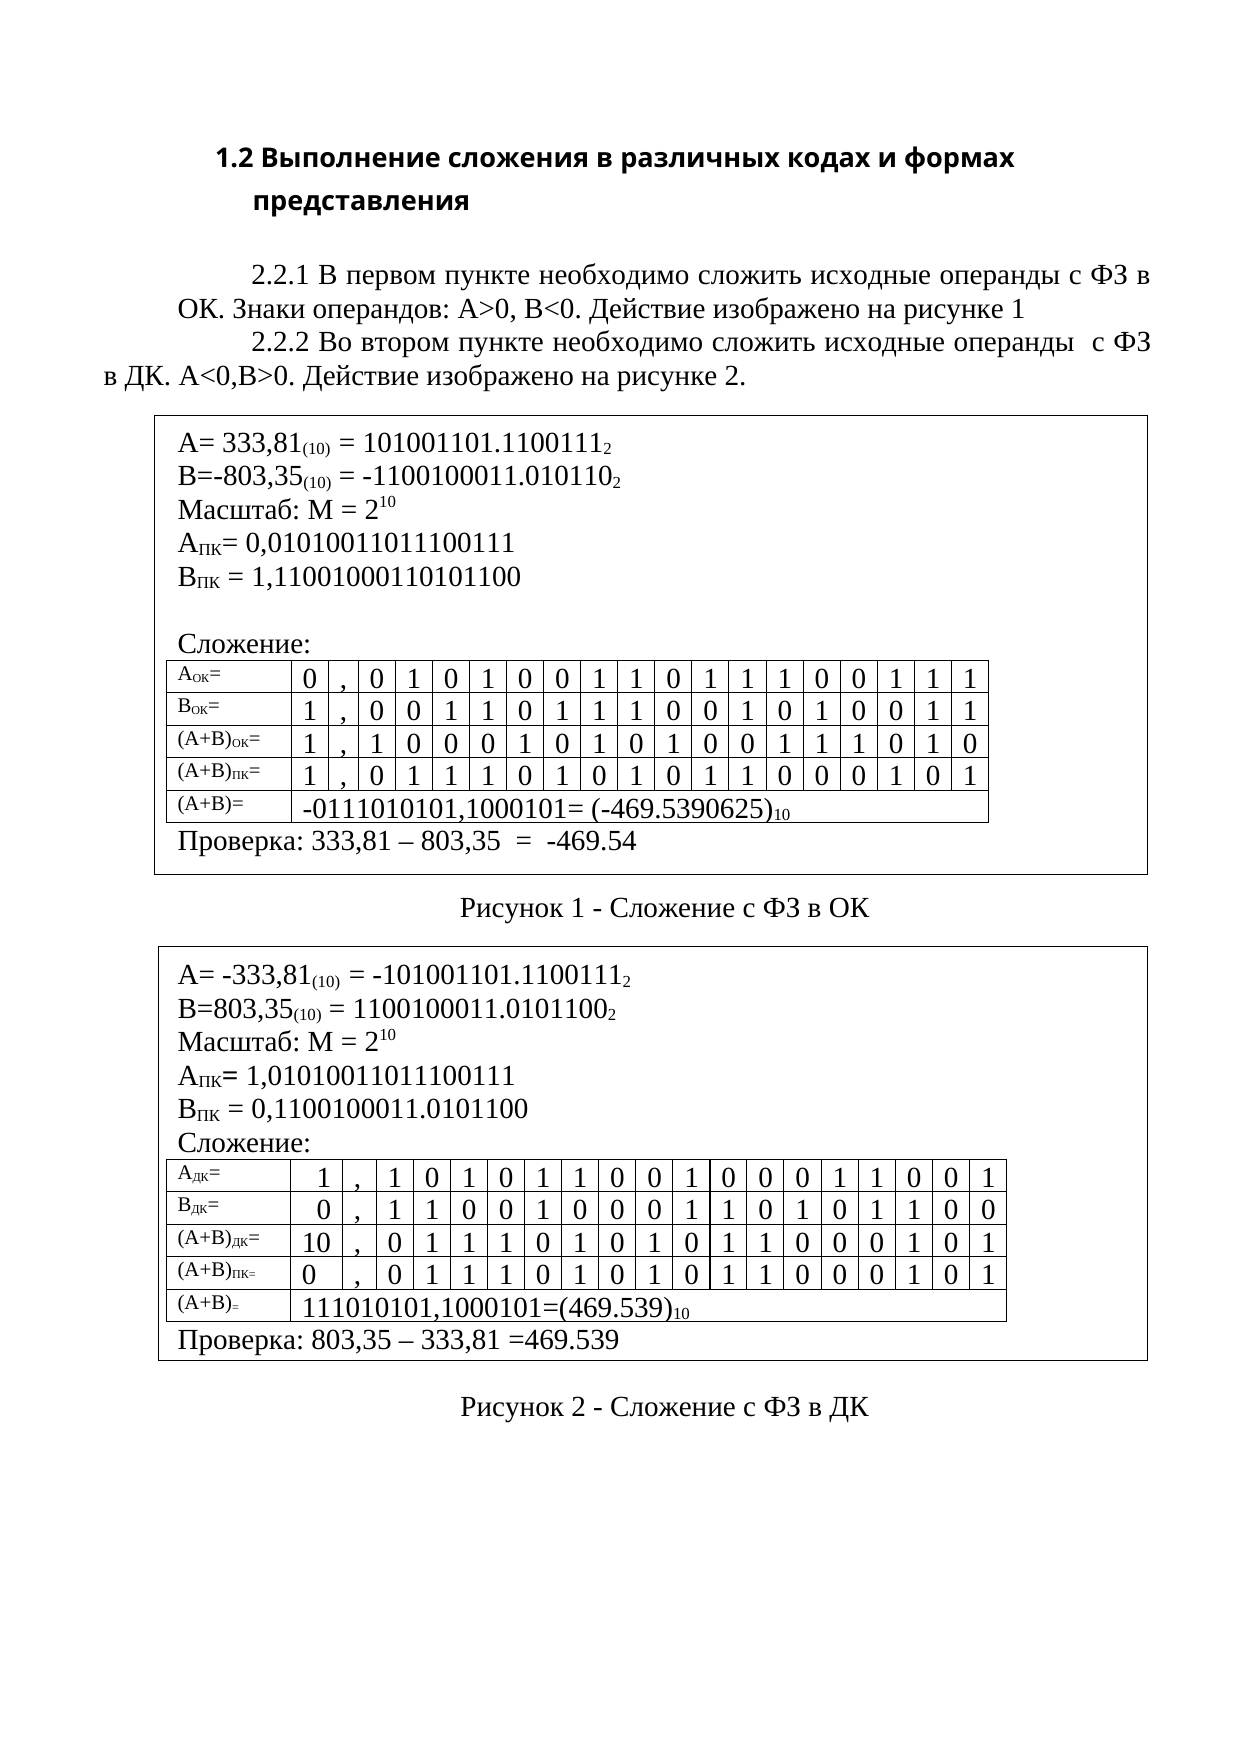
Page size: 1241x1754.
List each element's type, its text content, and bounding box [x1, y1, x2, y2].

table_header 1 [952, 661, 988, 692]
table_header 1 [767, 661, 803, 692]
table_header 0 [292, 661, 328, 692]
table_cell , [329, 726, 358, 757]
table_cell 0 [396, 726, 432, 757]
table_header 0 [636, 1160, 672, 1191]
table_cell 1 [896, 1257, 932, 1289]
table_cell 1 [896, 1192, 932, 1224]
table_header 1 [878, 661, 914, 692]
table_header 0 [507, 661, 543, 692]
table_cell 0 [878, 693, 914, 725]
table_header 1 [396, 661, 432, 692]
table_cell (А+В)ОК= [167, 726, 291, 757]
table_cell 1 [711, 1257, 746, 1289]
table_header 1 [451, 1160, 487, 1191]
table_cell 0 [396, 693, 432, 725]
table_cell 0 [544, 726, 580, 757]
table_cell 1 [525, 1192, 561, 1224]
table_cell (А+В)ДК= [167, 1225, 290, 1256]
table_cell 0 [507, 758, 543, 790]
table_header 0 [599, 1160, 635, 1191]
table_header AОК= [167, 661, 291, 692]
table_cell 0 [915, 758, 951, 790]
table_cell (A+B)ПК= [167, 1257, 290, 1289]
text Проверка: 803,35 – 333,81 =469.539 [177, 1322, 1147, 1356]
table_cell 0 [729, 726, 766, 757]
text B=803,35(10) = 1100100011.01011002 [177, 991, 1147, 1024]
table_cell 1 [896, 1225, 932, 1256]
table_cell 1 [841, 726, 877, 757]
table_header 0 [747, 1160, 783, 1191]
table_header 0 [359, 661, 395, 692]
table_cell 0 [581, 758, 617, 790]
table_cell 1 [544, 693, 580, 725]
table_cell 1 [618, 758, 654, 790]
table_cell , [329, 758, 358, 790]
table_header , [329, 661, 358, 692]
table_cell 0 [599, 1225, 635, 1256]
table_cell 111010101,1000101=(469.539)10 [291, 1290, 1006, 1321]
table_header , [343, 1160, 376, 1191]
table_cell 0 [618, 726, 654, 757]
table_header 1 [822, 1160, 858, 1191]
table_cell 0 [636, 1192, 672, 1224]
table_cell 0 [655, 758, 691, 790]
table_header 1 [915, 661, 951, 692]
table_header 1 [470, 661, 506, 692]
table_cell 1 [470, 693, 506, 725]
table_cell 1 [636, 1257, 672, 1289]
table_cell 0 [767, 758, 803, 790]
table_cell 1 [711, 1225, 746, 1256]
table_cell 0 [933, 1192, 969, 1224]
table_cell , [343, 1225, 376, 1256]
table_cell 1 [636, 1225, 672, 1256]
table_cell 0 [507, 693, 543, 725]
table_cell 0 [692, 726, 728, 757]
table_cell 1 [878, 758, 914, 790]
table_cell (А+В)ПК= [167, 758, 291, 790]
table_cell , [343, 1192, 376, 1224]
table_cell 1 [581, 693, 617, 725]
text BПК = 0,1100100011.0101100 [177, 1092, 1147, 1125]
table_header 1 [377, 1160, 413, 1191]
table_cell 1 [562, 1257, 598, 1289]
table_cell , [329, 693, 358, 725]
table_cell 0 [692, 693, 728, 725]
table_cell 1 [747, 1257, 783, 1289]
table_header 0 [933, 1160, 969, 1191]
table_header 0 [488, 1160, 524, 1191]
table_cell 1 [488, 1257, 524, 1289]
table_header 0 [841, 661, 877, 692]
table_cell 0 [291, 1192, 342, 1224]
table_cell 1 [470, 758, 506, 790]
table_cell 0 [933, 1225, 969, 1256]
table_cell 0 [433, 726, 469, 757]
table_cell 1 [581, 726, 617, 757]
table_cell 0 [291, 1257, 342, 1289]
table_cell 1 [292, 726, 328, 757]
table_cell 0 [933, 1257, 969, 1289]
table_cell 1 [414, 1257, 450, 1289]
table_cell 1 [970, 1257, 1006, 1289]
text A= -333,81(10) = -101001101.11001112 [177, 957, 1147, 991]
table_header 0 [414, 1160, 450, 1191]
table_cell 0 [970, 1192, 1006, 1224]
table_cell 0 [525, 1225, 561, 1256]
table_cell 1 [804, 693, 840, 725]
table_cell 1 [488, 1225, 524, 1256]
table_cell 0 [822, 1257, 858, 1289]
table_cell ВОК= [167, 693, 291, 725]
table_cell 1 [711, 1192, 746, 1224]
table_cell 1 [970, 1225, 1006, 1256]
table_cell 0 [451, 1192, 487, 1224]
text Масштаб: M = 210 [177, 1024, 1147, 1058]
table_cell 1 [359, 726, 395, 757]
table_cell 10 [291, 1225, 342, 1256]
text Масштаб: M = 210 [177, 492, 1147, 526]
table_cell 0 [859, 1257, 895, 1289]
table_header АДК= [167, 1160, 290, 1191]
table_cell 1 [507, 726, 543, 757]
text 2.2.2 Во втором пункте необходимо сложить исходные операнды с ФЗ в ДК. A<0,B>0. Действие изображено на рисунке 2. [103, 324, 1152, 391]
table_header 0 [804, 661, 840, 692]
table_cell (А+В)= [167, 791, 291, 822]
table_cell 0 [804, 758, 840, 790]
table_cell 0 [747, 1192, 783, 1224]
table_cell , [343, 1257, 376, 1289]
table_cell 1 [729, 693, 766, 725]
text AПК= 0,01010011011100111 [177, 526, 1147, 559]
table_header 1 [859, 1160, 895, 1191]
table_cell 0 [878, 726, 914, 757]
table_cell 1 [859, 1192, 895, 1224]
table_cell 0 [952, 726, 988, 757]
table_cell 1 [562, 1225, 598, 1256]
table_cell 1 [915, 693, 951, 725]
table_cell 1 [292, 693, 328, 725]
table_cell 0 [488, 1192, 524, 1224]
table_cell 0 [377, 1257, 413, 1289]
table_cell 1 [414, 1192, 450, 1224]
text Сложение: [177, 1125, 1147, 1159]
table_cell 0 [525, 1257, 561, 1289]
table_cell (A+B)= [167, 1290, 290, 1321]
table_header 1 [562, 1160, 598, 1191]
table_cell 1 [952, 758, 988, 790]
text A= 333,81(10) = 101001101.11001112 [177, 425, 1147, 458]
text Рисунок 1 - Сложение с ФЗ в ОК [177, 890, 1152, 924]
table_cell 0 [377, 1225, 413, 1256]
table_cell 1 [451, 1225, 487, 1256]
table_cell -0111010101,1000101= (-469.5390625)10 [292, 791, 988, 822]
text Проверка: 333,81 – 803,35 = -469.54 [177, 823, 1147, 857]
table_cell 1 [673, 1192, 709, 1224]
table_cell 1 [451, 1257, 487, 1289]
table_cell 1 [915, 726, 951, 757]
table_cell 1 [804, 726, 840, 757]
table_cell 0 [822, 1192, 858, 1224]
table_cell 0 [822, 1225, 858, 1256]
table_header 1 [970, 1160, 1006, 1191]
subtitle Выполнение сложения в различных кодах и формах представления [215, 139, 1152, 218]
table_cell 0 [841, 758, 877, 790]
table_cell 0 [784, 1257, 821, 1289]
table_header 0 [433, 661, 469, 692]
table_cell 0 [359, 693, 395, 725]
table_cell 1 [952, 693, 988, 725]
table_cell 1 [729, 758, 766, 790]
table_cell 0 [673, 1225, 709, 1256]
table_cell 0 [859, 1225, 895, 1256]
text AПК= 1,01010011011100111 [177, 1058, 1147, 1092]
text Рисунок 2 - Сложение с ФЗ в ДК [177, 1389, 1152, 1423]
table_header 0 [655, 661, 691, 692]
table_header 1 [291, 1160, 342, 1191]
table_header 1 [525, 1160, 561, 1191]
table_cell 1 [618, 693, 654, 725]
table_header 1 [729, 661, 766, 692]
table_cell 0 [599, 1257, 635, 1289]
table_header 1 [618, 661, 654, 692]
table_cell 1 [655, 726, 691, 757]
table_cell 1 [292, 758, 328, 790]
table_cell 1 [414, 1225, 450, 1256]
text 2.2.1 В первом пункте необходимо сложить исходные операнды с ФЗ в ОК. Знаки операндов: А>0, В<0. Действие изображено на рисунке 1 [177, 257, 1152, 324]
table_cell 1 [377, 1192, 413, 1224]
table_cell 0 [599, 1192, 635, 1224]
table_cell 0 [359, 758, 395, 790]
text BПК = 1,11001000110101100 [177, 559, 1147, 593]
text B=-803,35(10) = -1100100011.0101102 [177, 458, 1147, 492]
table_header 1 [692, 661, 728, 692]
table_cell 1 [396, 758, 432, 790]
table_cell 0 [562, 1192, 598, 1224]
table_header 0 [784, 1160, 821, 1191]
table_header 0 [544, 661, 580, 692]
table_cell 0 [841, 693, 877, 725]
text Сложение: [177, 626, 1147, 660]
table_header 1 [673, 1160, 709, 1191]
table_cell 0 [784, 1225, 821, 1256]
table_cell 1 [784, 1192, 821, 1224]
table_cell 1 [692, 758, 728, 790]
table_cell 0 [767, 693, 803, 725]
table_cell ВДК= [167, 1192, 290, 1224]
table_cell 0 [655, 693, 691, 725]
table_cell 1 [767, 726, 803, 757]
table_cell 1 [544, 758, 580, 790]
table_cell 0 [470, 726, 506, 757]
table_header 0 [896, 1160, 932, 1191]
table_cell 0 [673, 1257, 709, 1289]
table_cell 1 [433, 693, 469, 725]
table_cell 1 [433, 758, 469, 790]
table_header 1 [581, 661, 617, 692]
table_header 0 [711, 1160, 746, 1191]
table_cell 1 [747, 1225, 783, 1256]
